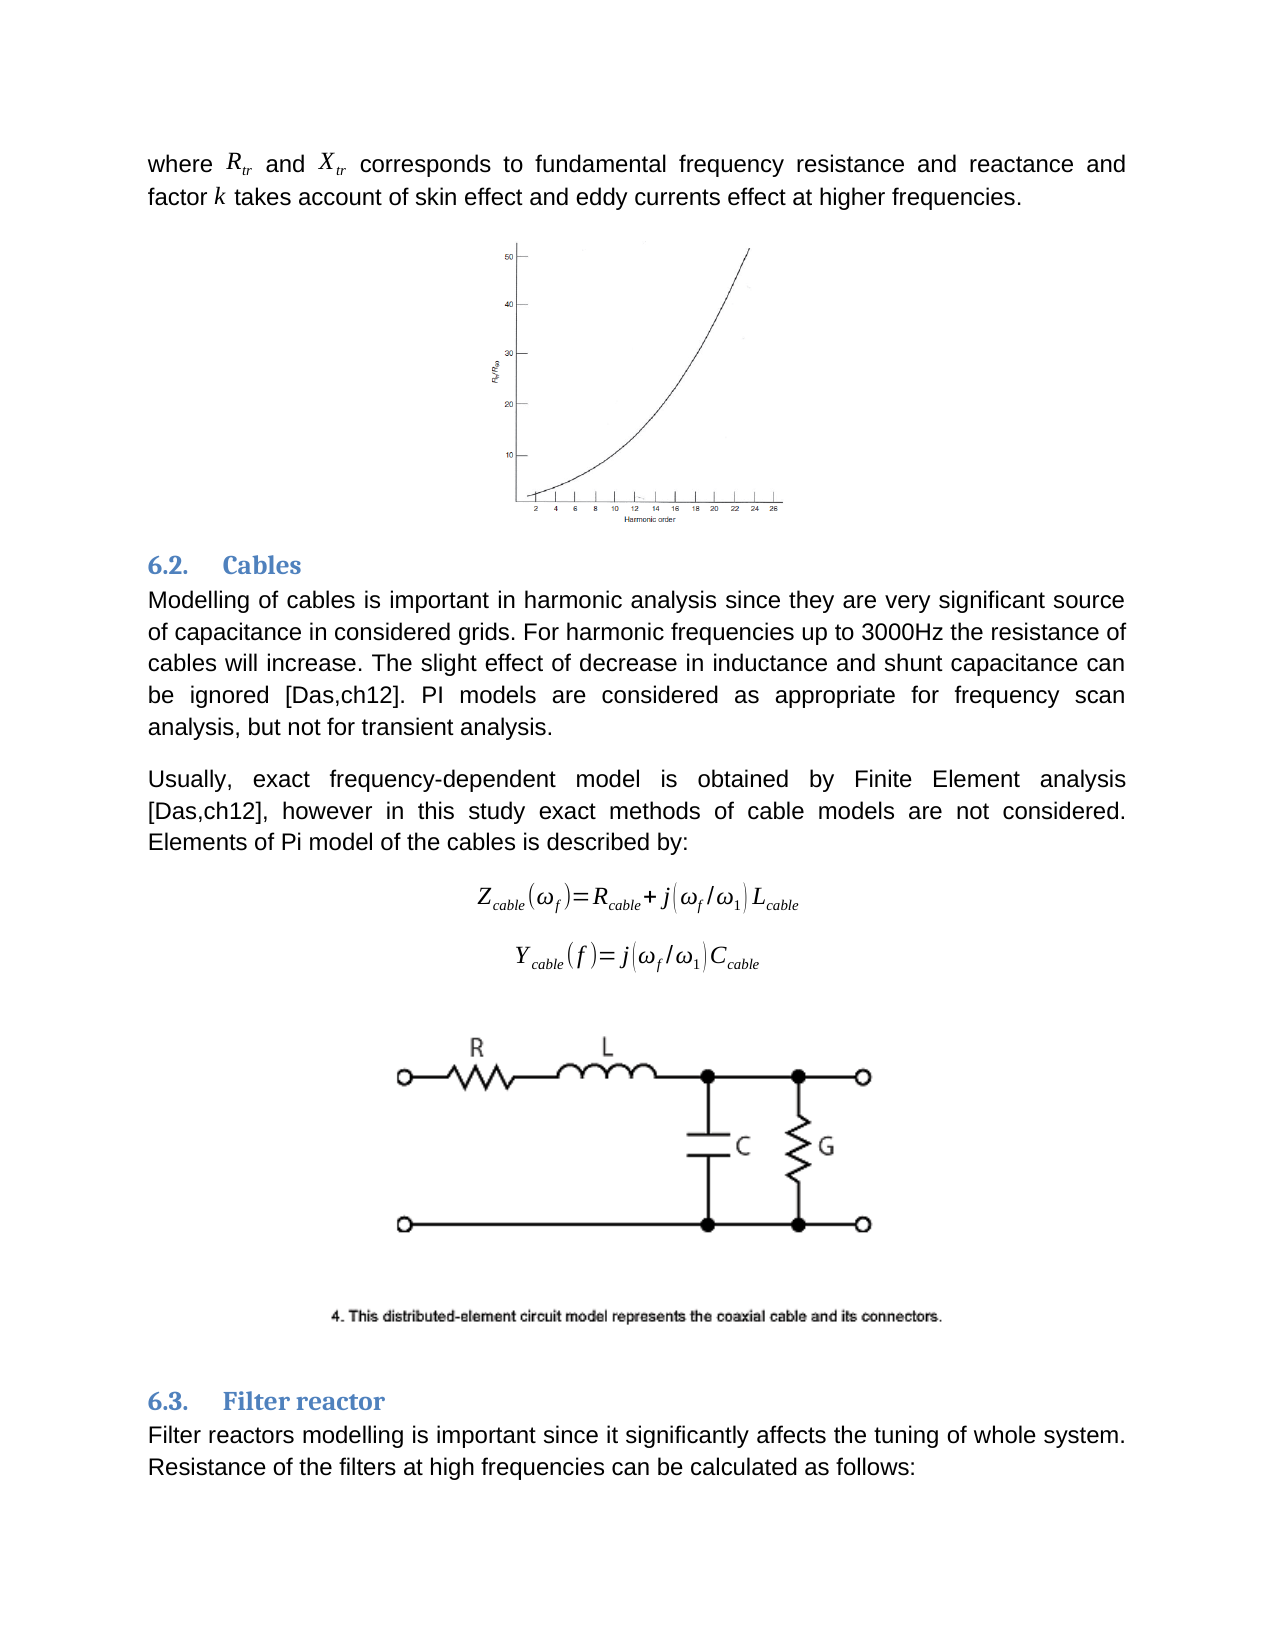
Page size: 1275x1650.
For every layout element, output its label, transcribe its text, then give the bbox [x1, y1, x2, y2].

subtitle Filter reactor [148, 1386, 1127, 1417]
subtitle Cables [148, 550, 1127, 581]
picture [299, 1000, 976, 1361]
text Filter reactors modelling is important since it significantly affects the tuning of whole system. Resistance of the filters at high frequencies can be calculated as follows: [148, 1421, 1127, 1481]
text Modelling of cables is important in harmonic analysis since they are very significant source of capacitance in considered grids. For harmonic frequencies up to 3000Hz the resistance of cables will increase. The slight effect of decrease in inductance and shunt capacitance can be ignored [Das,ch12]. PI models are considered as appropriate for frequency scan analysis, but not for transient analysis. [148, 586, 1127, 740]
text where and corresponds to fundamental frequency resistance and reactance and factor takes account of skin effect and eddy currents effect at higher frequencies. [148, 148, 1127, 211]
text Usually, exact frequency-dependent model is obtained by Finite Element analysis [Das,ch12], however in this study exact methods of cable models are not considered. Elements of Pi model of the cables is described by: [148, 765, 1127, 856]
